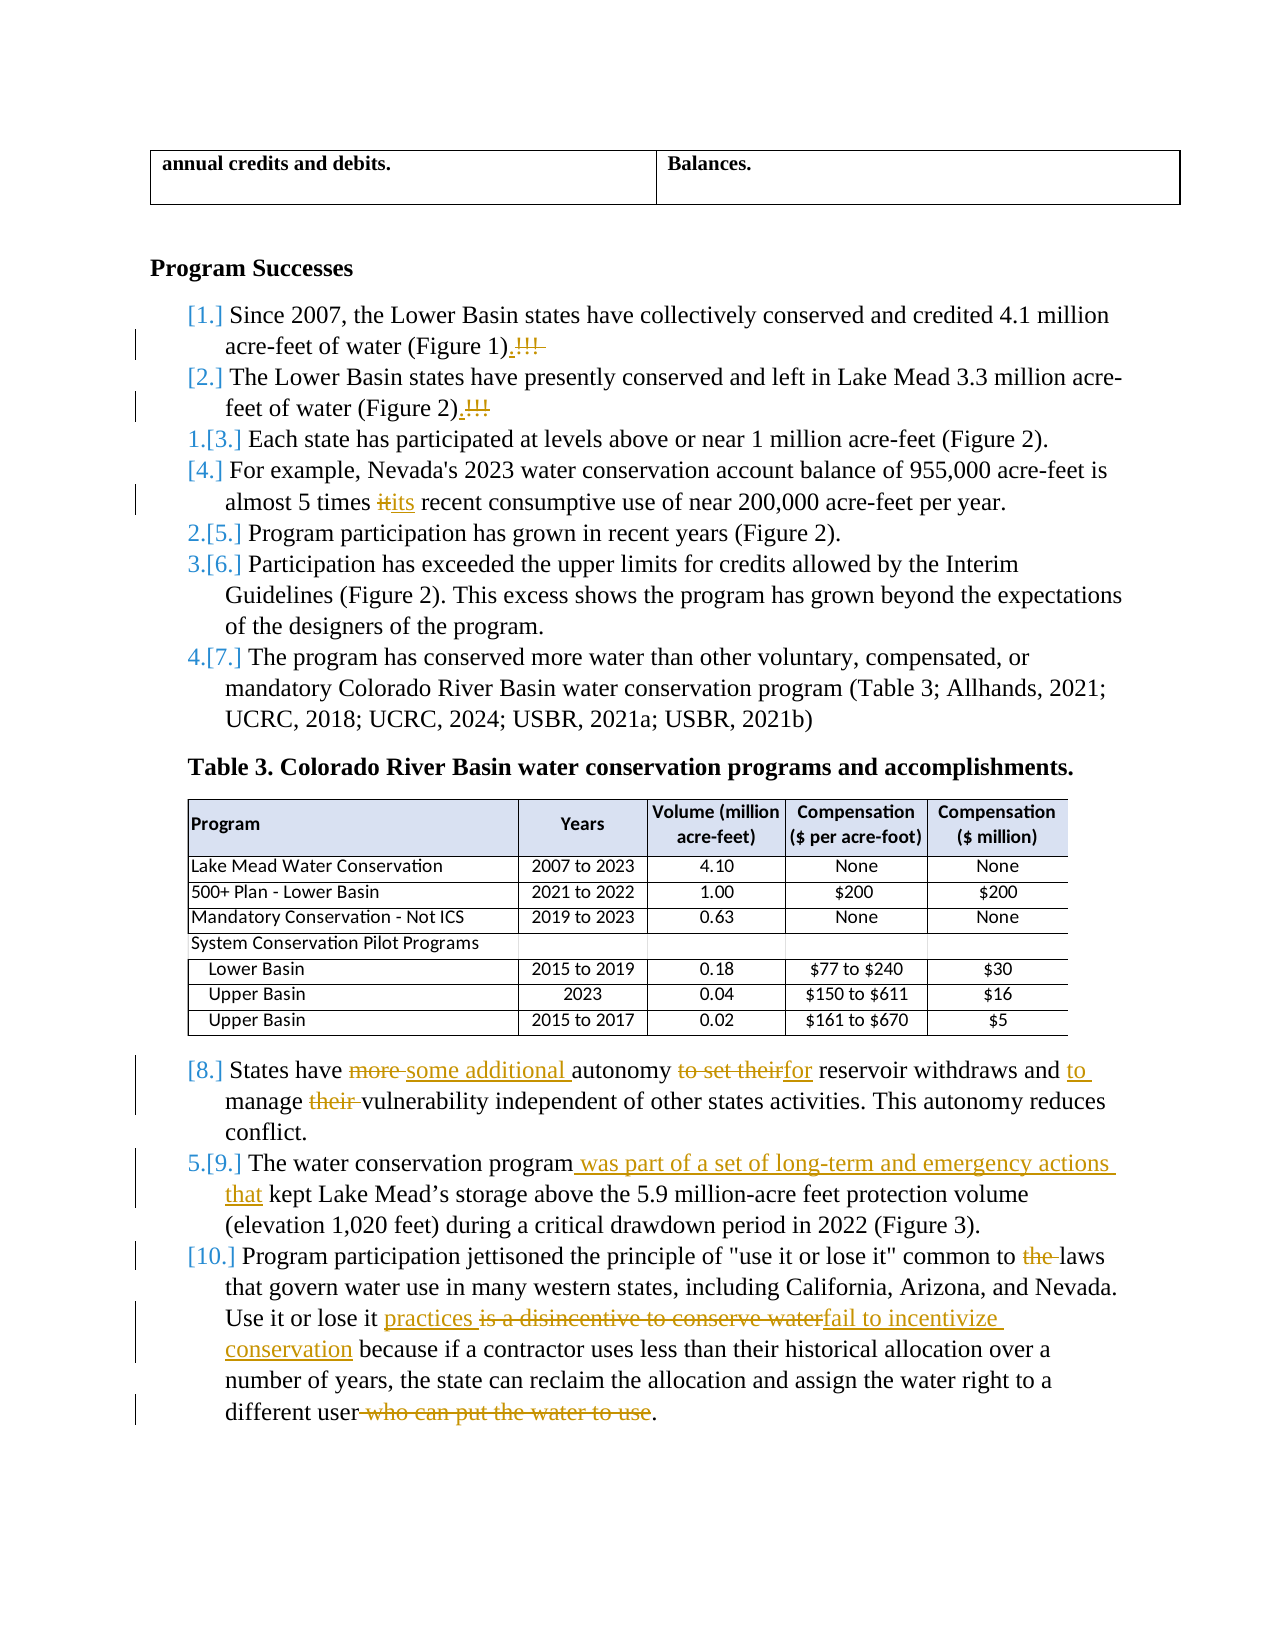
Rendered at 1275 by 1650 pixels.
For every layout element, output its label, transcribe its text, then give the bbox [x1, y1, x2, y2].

list The water conservation program kept Lake Mead’s storage above the 5.9 million-acre feet protection volume (elevation 1,020 feet) during a critical drawdown period in 2022 (Figure 3). [187, 1148, 1125, 1239]
subtitle Program Successes [150, 253, 1125, 281]
list Each state has participated at levels above or near 1 million acre-feet (Figure 2). [187, 424, 1125, 453]
list Participation has exceeded the upper limits for credits allowed by the Interim Guidelines (Figure 2). This excess shows the program has grown beyond the expectations of the designers of the program. [187, 549, 1125, 639]
list Program participation jettisoned the principle of "use it or lose it" common to laws that govern water use in many western states, including California, Arizona, and Nevada. Use it or lose it because if a contractor uses less than their historical allocation over a number of years, the state can reclaim the allocation and assign the water right to a different user. [187, 1241, 1125, 1425]
list For example, Nevada's 2023 water conservation account balance of 955,000 acre-feet is almost 5 times recent consumptive use of near 200,000 acre-feet per year. [187, 456, 1125, 515]
list Program participation has grown in recent years (Figure 2). [187, 518, 1125, 546]
list States have autonomy reservoir withdraws and manage vulnerability independent of other states activities. This autonomy reduces conflict. [187, 1055, 1125, 1146]
list The program has conserved more water than other voluntary, compensated, or mandatory Colorado River Basin water conservation program (Table 3; Allhands, 2021; UCRC, 2018; UCRC, 2024; USBR, 2021a; USBR, 2021b) [187, 642, 1125, 733]
list Since 2007, the Lower Basin states have collectively conserved and credited 4.1 million acre-feet of water (Figure 1) [187, 300, 1125, 360]
list The Lower Basin states have presently conserved and left in Lake Mead 3.3 million acre-feet of water (Figure 2) [187, 362, 1125, 422]
text Table 3. Colorado River Basin water conservation programs and accomplishments. [187, 752, 1125, 780]
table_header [151, 151, 656, 204]
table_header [657, 151, 1179, 204]
